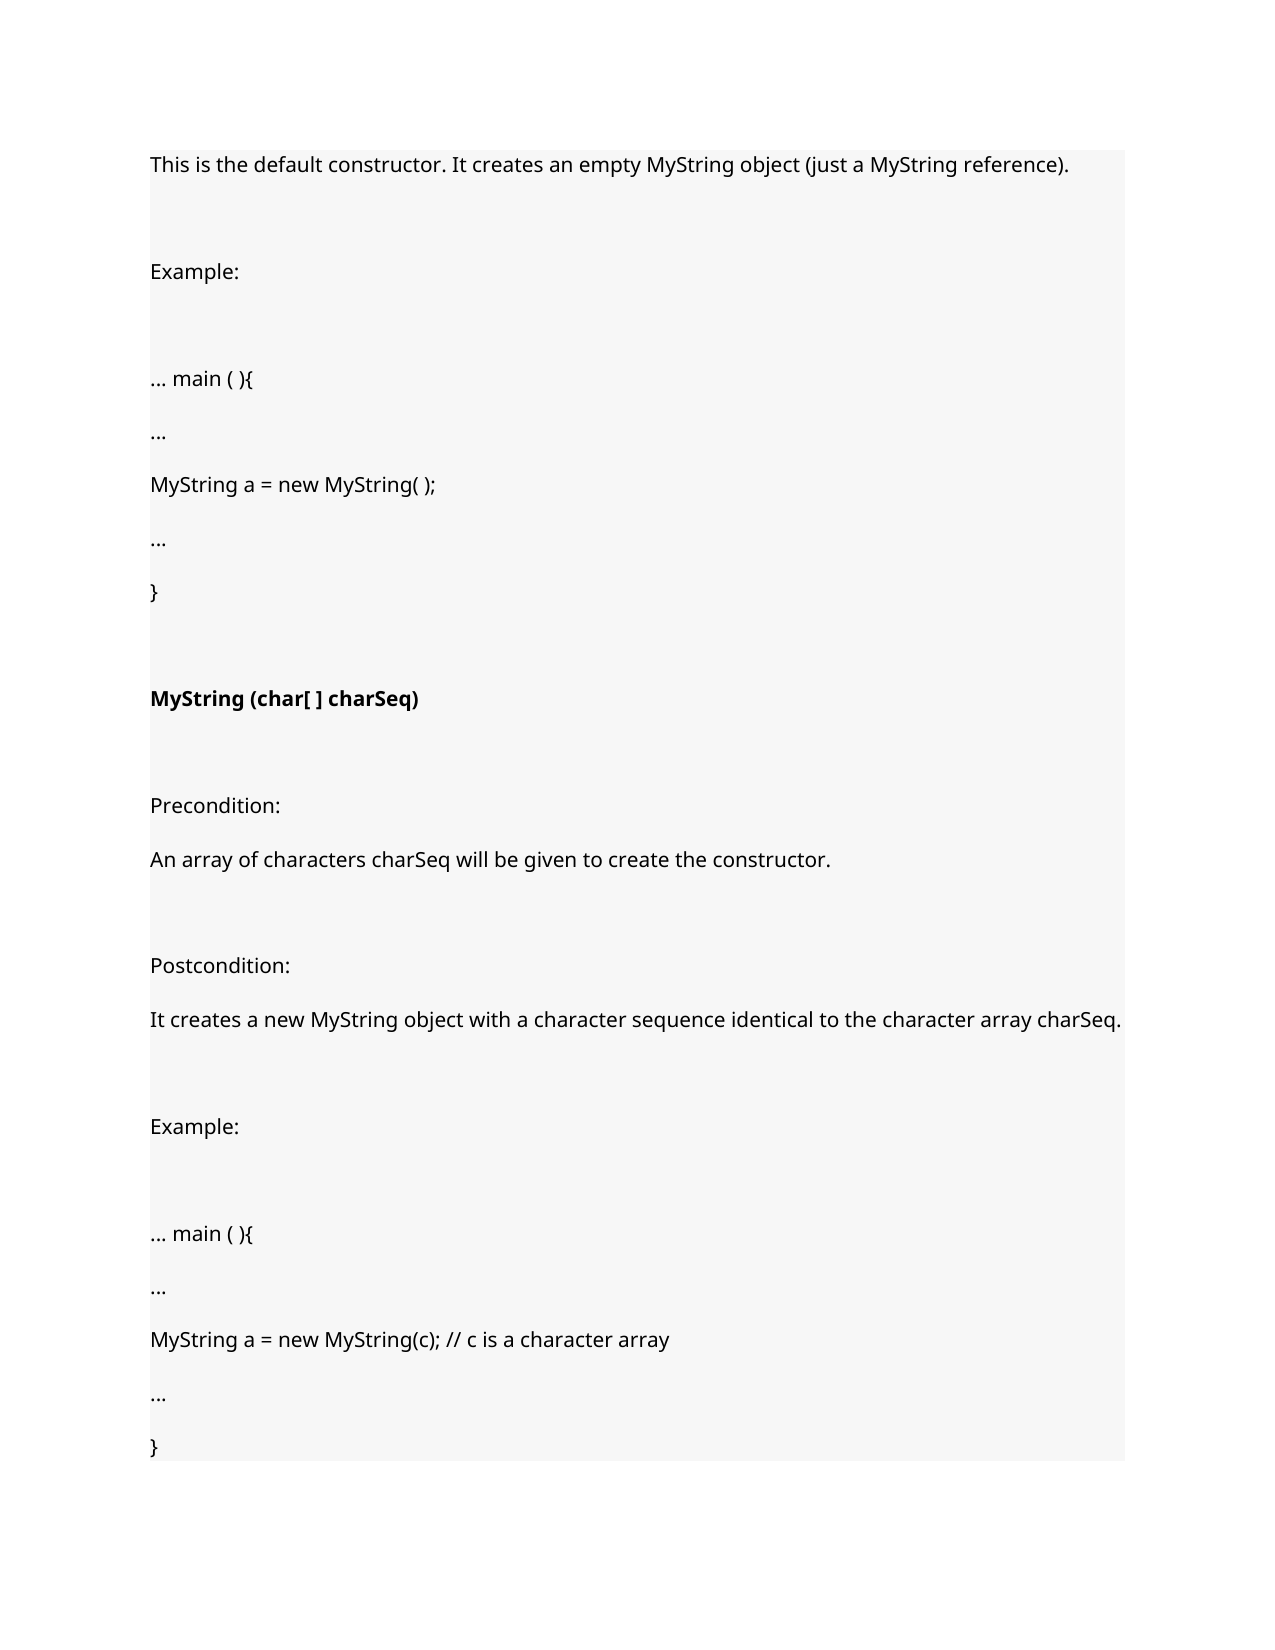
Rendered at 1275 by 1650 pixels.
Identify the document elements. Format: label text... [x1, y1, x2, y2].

text An array of characters charSeq will be given to create the constructor. [150, 845, 1125, 873]
text MyString (char[ ] charSeq) [150, 684, 1125, 713]
text ... [150, 1272, 1125, 1301]
text ... main ( ){ [150, 364, 1125, 392]
text } [150, 1432, 1125, 1461]
text This is the default constructor. It creates an empty MyString object (just a MyString reference). [150, 150, 1125, 178]
text ... [150, 417, 1125, 446]
text } [150, 577, 1125, 606]
text Precondition: [150, 791, 1125, 820]
text MyString a = new MyString(c); // c is a character array [150, 1326, 1125, 1354]
text MyString a = new MyString( ); [150, 471, 1125, 499]
text ... [150, 1379, 1125, 1407]
text ... [150, 524, 1125, 552]
text Example: [150, 1112, 1125, 1140]
text ... main ( ){ [150, 1219, 1125, 1247]
text Postcondition: [150, 952, 1125, 980]
text Example: [150, 257, 1125, 285]
text It creates a new MyString object with a character sequence identical to the character array charSeq. [150, 1005, 1125, 1033]
